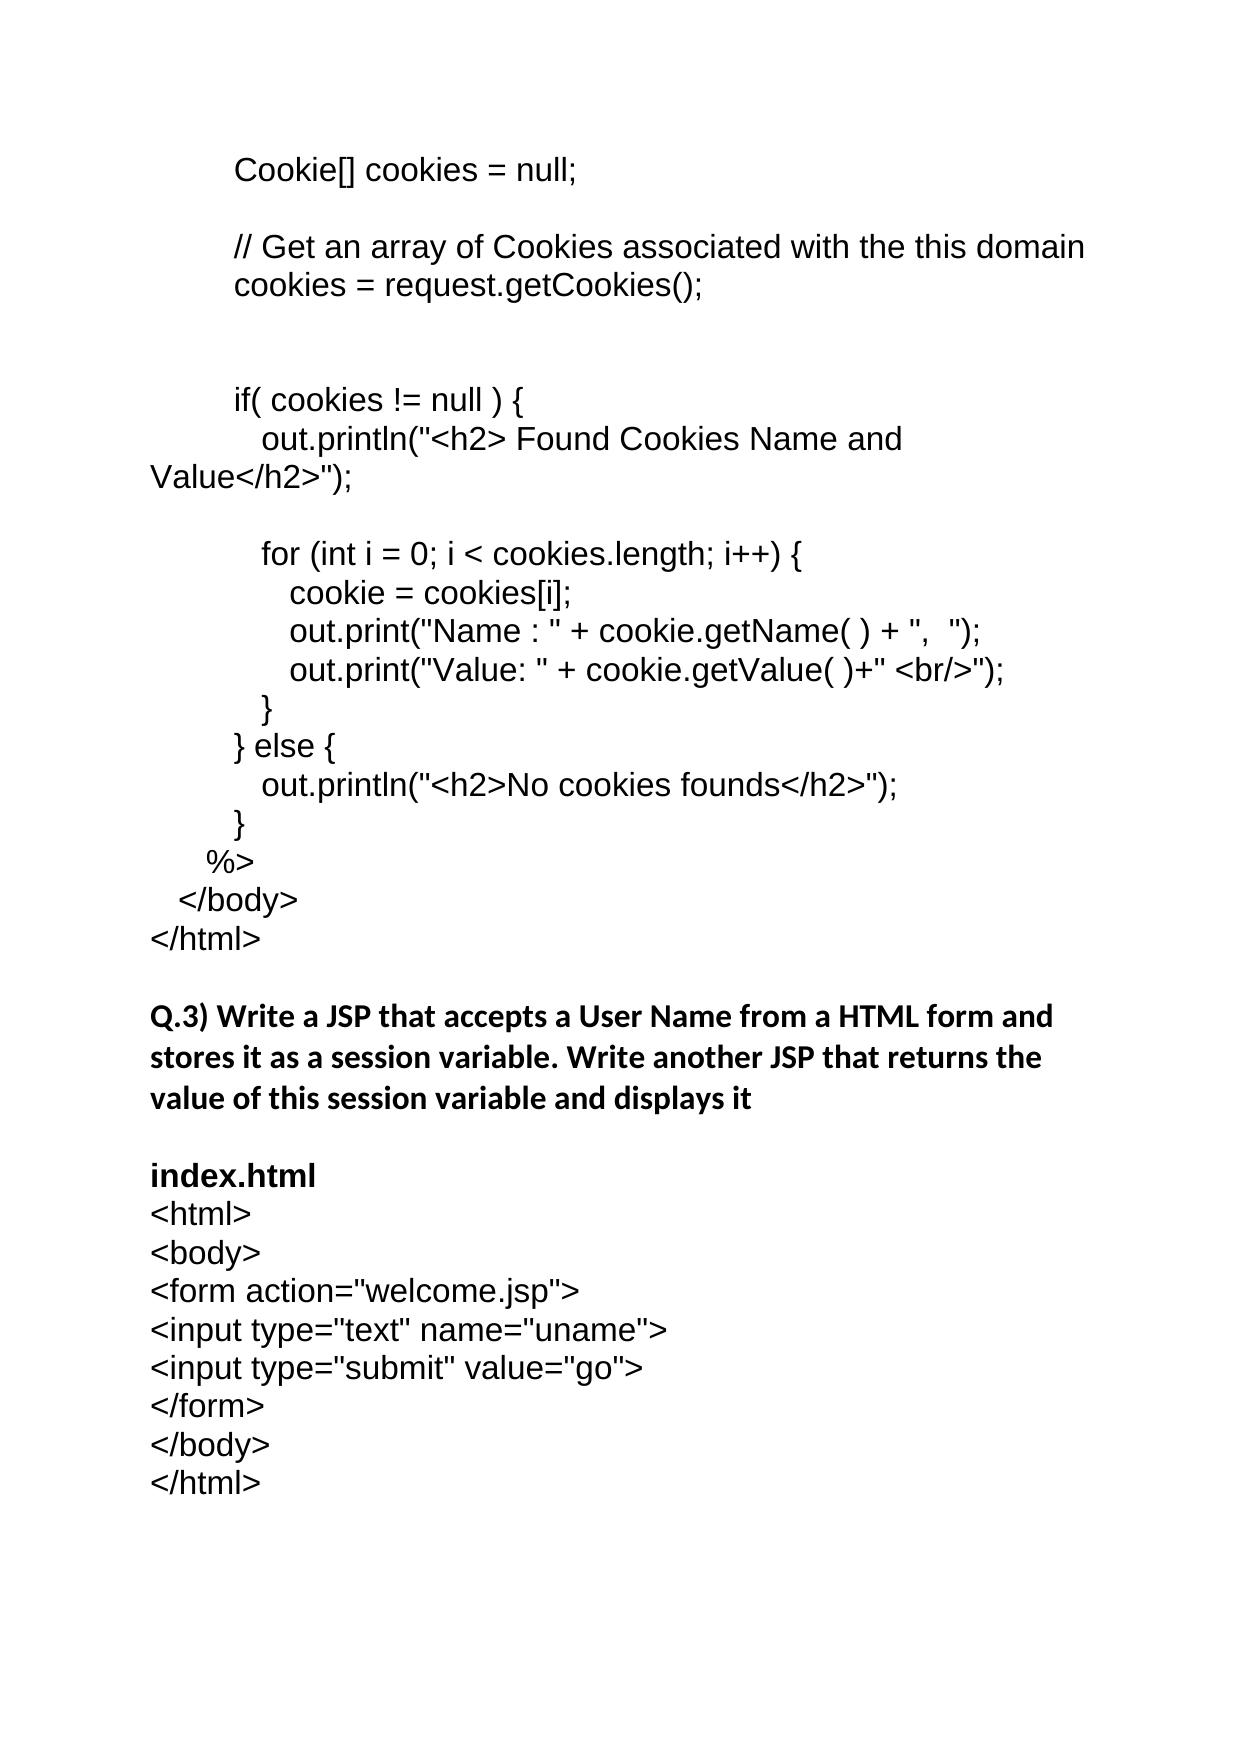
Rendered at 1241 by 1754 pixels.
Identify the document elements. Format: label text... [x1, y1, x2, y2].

text cookies = request.getCookies(); [150, 265, 1090, 304]
text out.println("<h2> Found Cookies Name and Value</h2>"); [150, 419, 1090, 496]
text <body> [150, 1233, 1090, 1271]
text %> [150, 842, 1090, 880]
text } [150, 803, 1090, 842]
text </html> [150, 1463, 1090, 1502]
text index.html [150, 1156, 1090, 1194]
text out.print("Value: " + cookie.getValue( )+" <br/>"); [150, 649, 1090, 688]
text } else { [150, 726, 1090, 765]
text out.println("<h2>No cookies founds</h2>"); [150, 765, 1090, 803]
text out.print("Name : " + cookie.getName( ) + ", "); [150, 611, 1090, 649]
text } [150, 688, 1090, 726]
text cookie = cookies[i]; [150, 573, 1090, 611]
text </body> [150, 880, 1090, 919]
text <input type="text" name="uname"> [150, 1310, 1090, 1348]
text <input type="submit" value="go"> [150, 1348, 1090, 1387]
text if( cookies != null ) { [150, 381, 1090, 419]
text Cookie[] cookies = null; [150, 150, 1090, 188]
text <form action="welcome.jsp"> [150, 1271, 1090, 1310]
text <html> [150, 1194, 1090, 1233]
text Q.3) Write a JSP that accepts a User Name from a HTML form and stores it as a session variable. Write another JSP that returns the value of this session variable and displays it [150, 995, 1090, 1118]
text </form> [150, 1387, 1090, 1425]
text // Get an array of Cookies associated with the this domain [150, 227, 1090, 265]
text for (int i = 0; i < cookies.length; i++) { [150, 534, 1090, 573]
text </body> [150, 1425, 1090, 1463]
text </html> [150, 919, 1090, 957]
